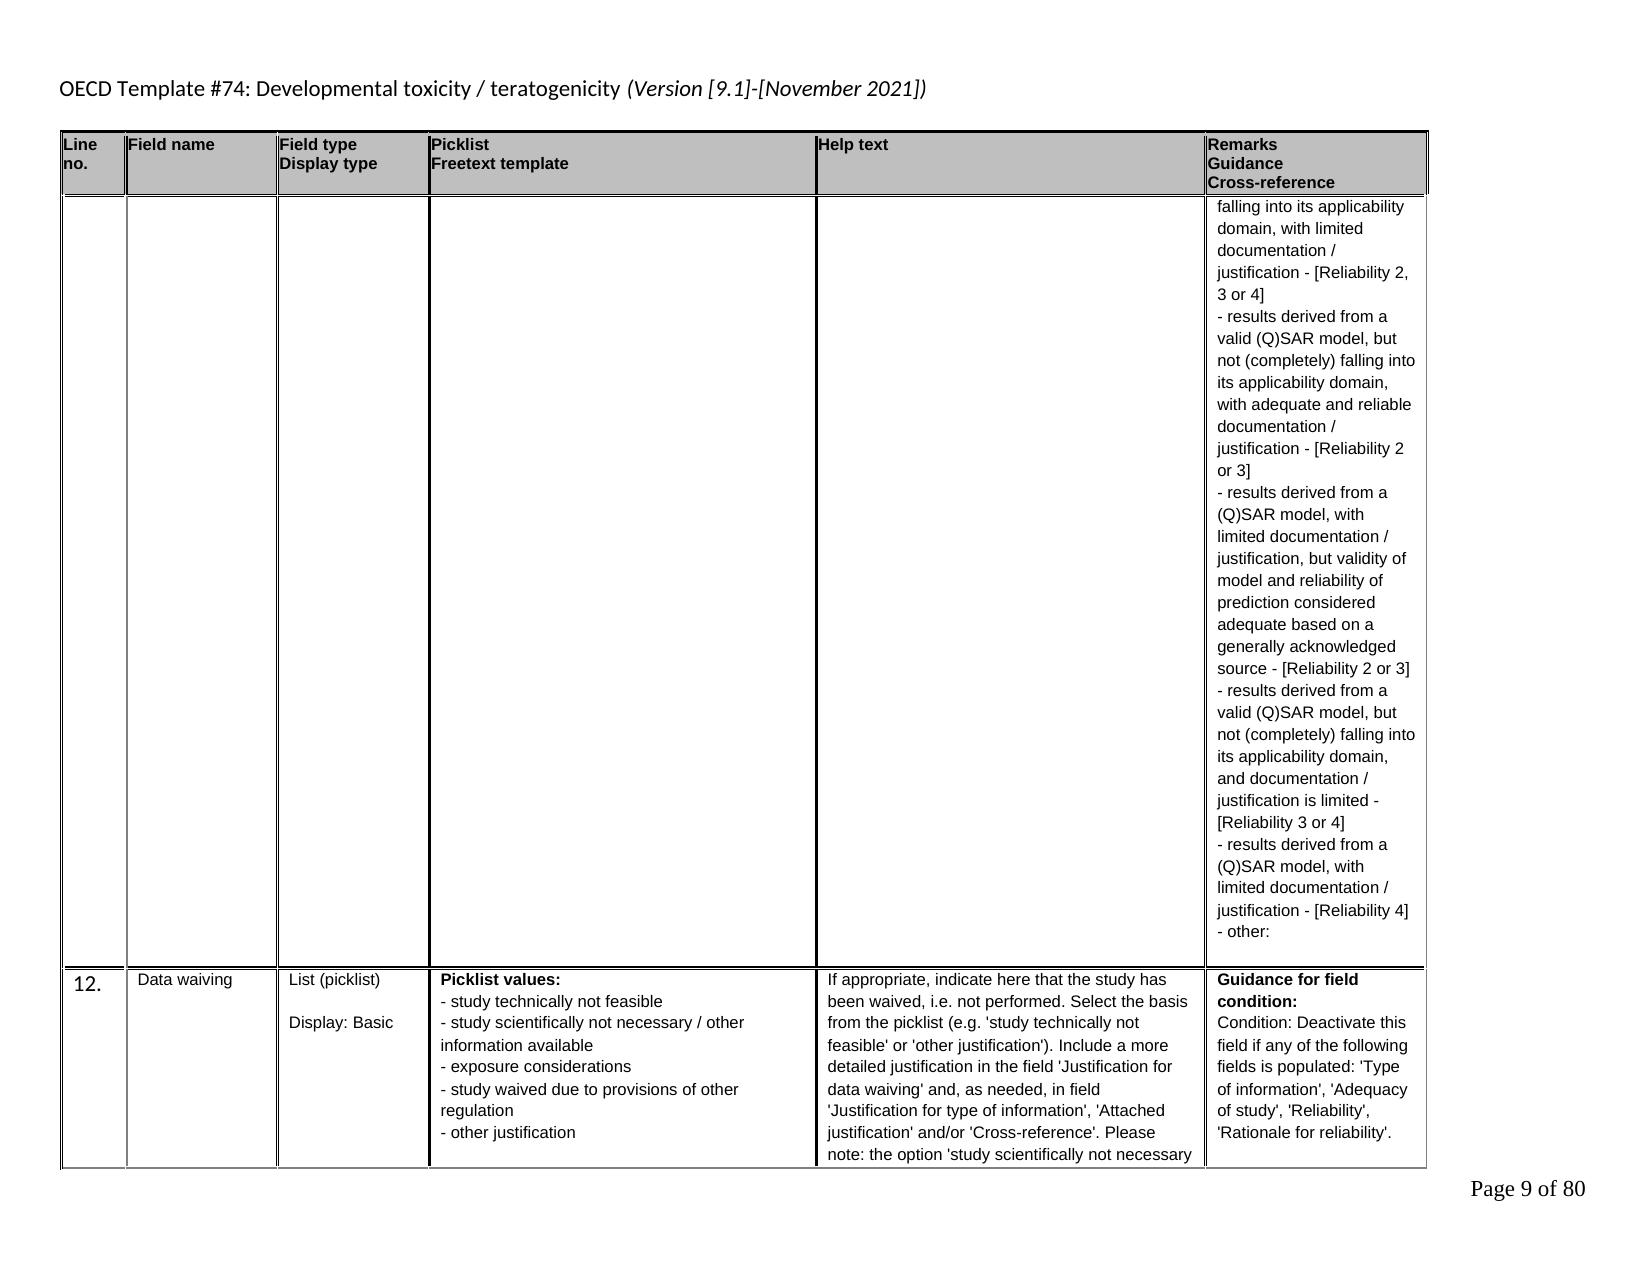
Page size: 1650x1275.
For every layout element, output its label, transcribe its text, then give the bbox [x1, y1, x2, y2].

table_header Help text [816, 133, 1206, 194]
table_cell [816, 970, 1206, 1167]
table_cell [431, 197, 815, 966]
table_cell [279, 197, 428, 966]
table_header Picklist Freetext template [429, 133, 816, 194]
table_header Field name [126, 133, 277, 194]
table_cell [61, 194, 126, 966]
table_cell Data waiving [126, 970, 277, 1167]
table_header Field type Display type [278, 132, 429, 194]
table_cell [128, 197, 276, 966]
table_cell [63, 966, 126, 1167]
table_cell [1206, 966, 1426, 1167]
table_cell List (picklist) Display: Basic [278, 970, 429, 1167]
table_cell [429, 970, 816, 1167]
table_header Remarks Guidance Cross-reference [1206, 133, 1426, 194]
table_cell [1206, 194, 1427, 966]
table_header Line no. [63, 132, 126, 194]
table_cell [818, 197, 1204, 966]
